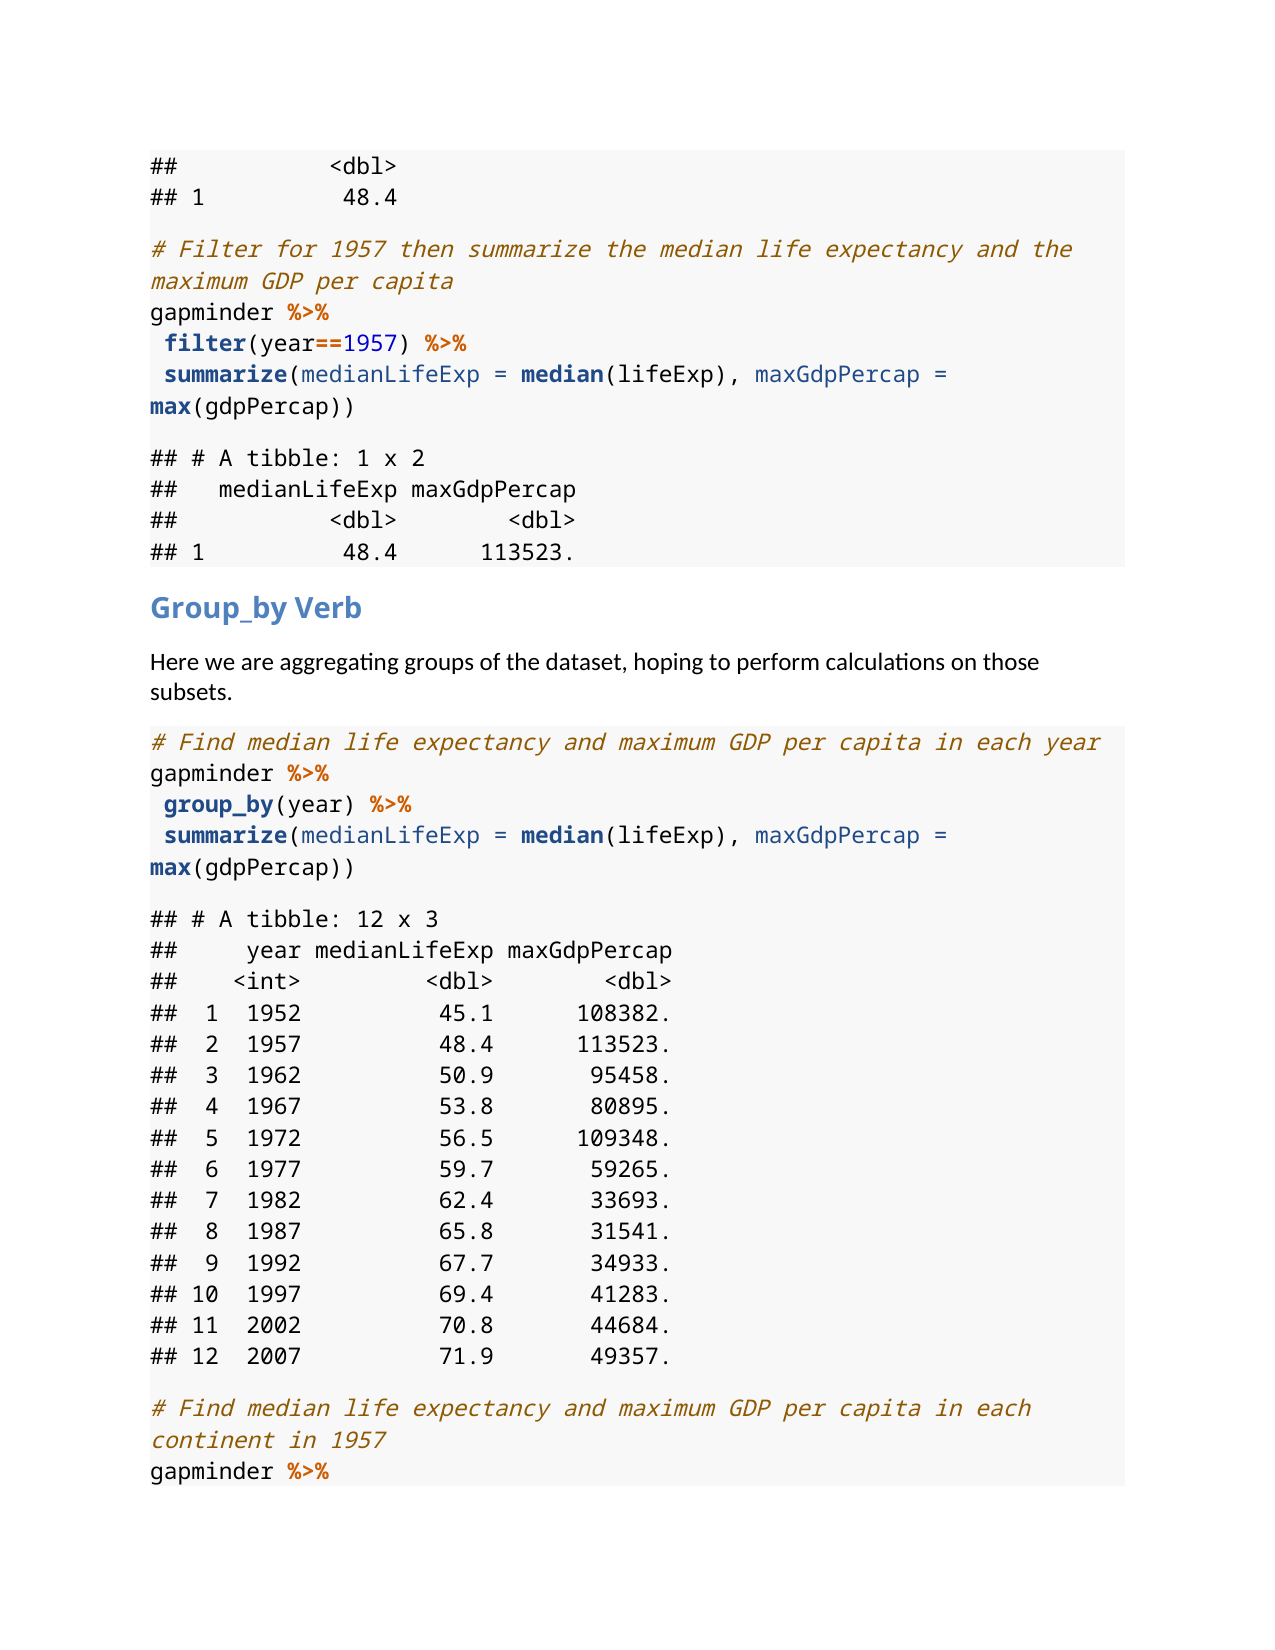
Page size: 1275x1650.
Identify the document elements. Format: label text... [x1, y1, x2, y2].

text ## # A tibble: 1 x 2 ## medianLifeExp maxGdpPercap ## <dbl> <dbl> ## 1 48.4 113523. [150, 442, 1125, 567]
text # Find median life expectancy and maximum GDP per capita in each year gapminder %>% group_by(year) %>% summarize(medianLifeExp = median(lifeExp), maxGdpPercap = max(gdpPercap)) [150, 726, 1125, 882]
text # Filter for 1957 then summarize the median life expectancy and the maximum GDP per capita gapminder %>% filter(year==1957) %>% summarize(medianLifeExp = median(lifeExp), maxGdpPercap = max(gdpPercap)) [150, 233, 1125, 421]
text ## # A tibble: 1 x 1 ## medianLifeExp ## <dbl> ## 1 48.4 [150, 150, 1125, 212]
subtitle Group_by Verb [150, 587, 1125, 627]
text ## # A tibble: 12 x 3 ## year medianLifeExp maxGdpPercap ## <int> <dbl> <dbl> ## 1 1952 45.1 108382. ## 2 1957 48.4 113523. ## 3 1962 50.9 95458. ## 4 1967 53.8 80895. ## 5 1972 56.5 109348. ## 6 1977 59.7 59265. ## 7 1982 62.4 33693. ## 8 1987 65.8 31541. ## 9 1992 67.7 34933. ## 10 1997 69.4 41283. ## 11 2002 70.8 44684. ## 12 2007 71.9 49357. [150, 903, 1125, 1372]
text Here we are aggregating groups of the dataset, hoping to perform calculations on those subsets. [150, 646, 1125, 707]
